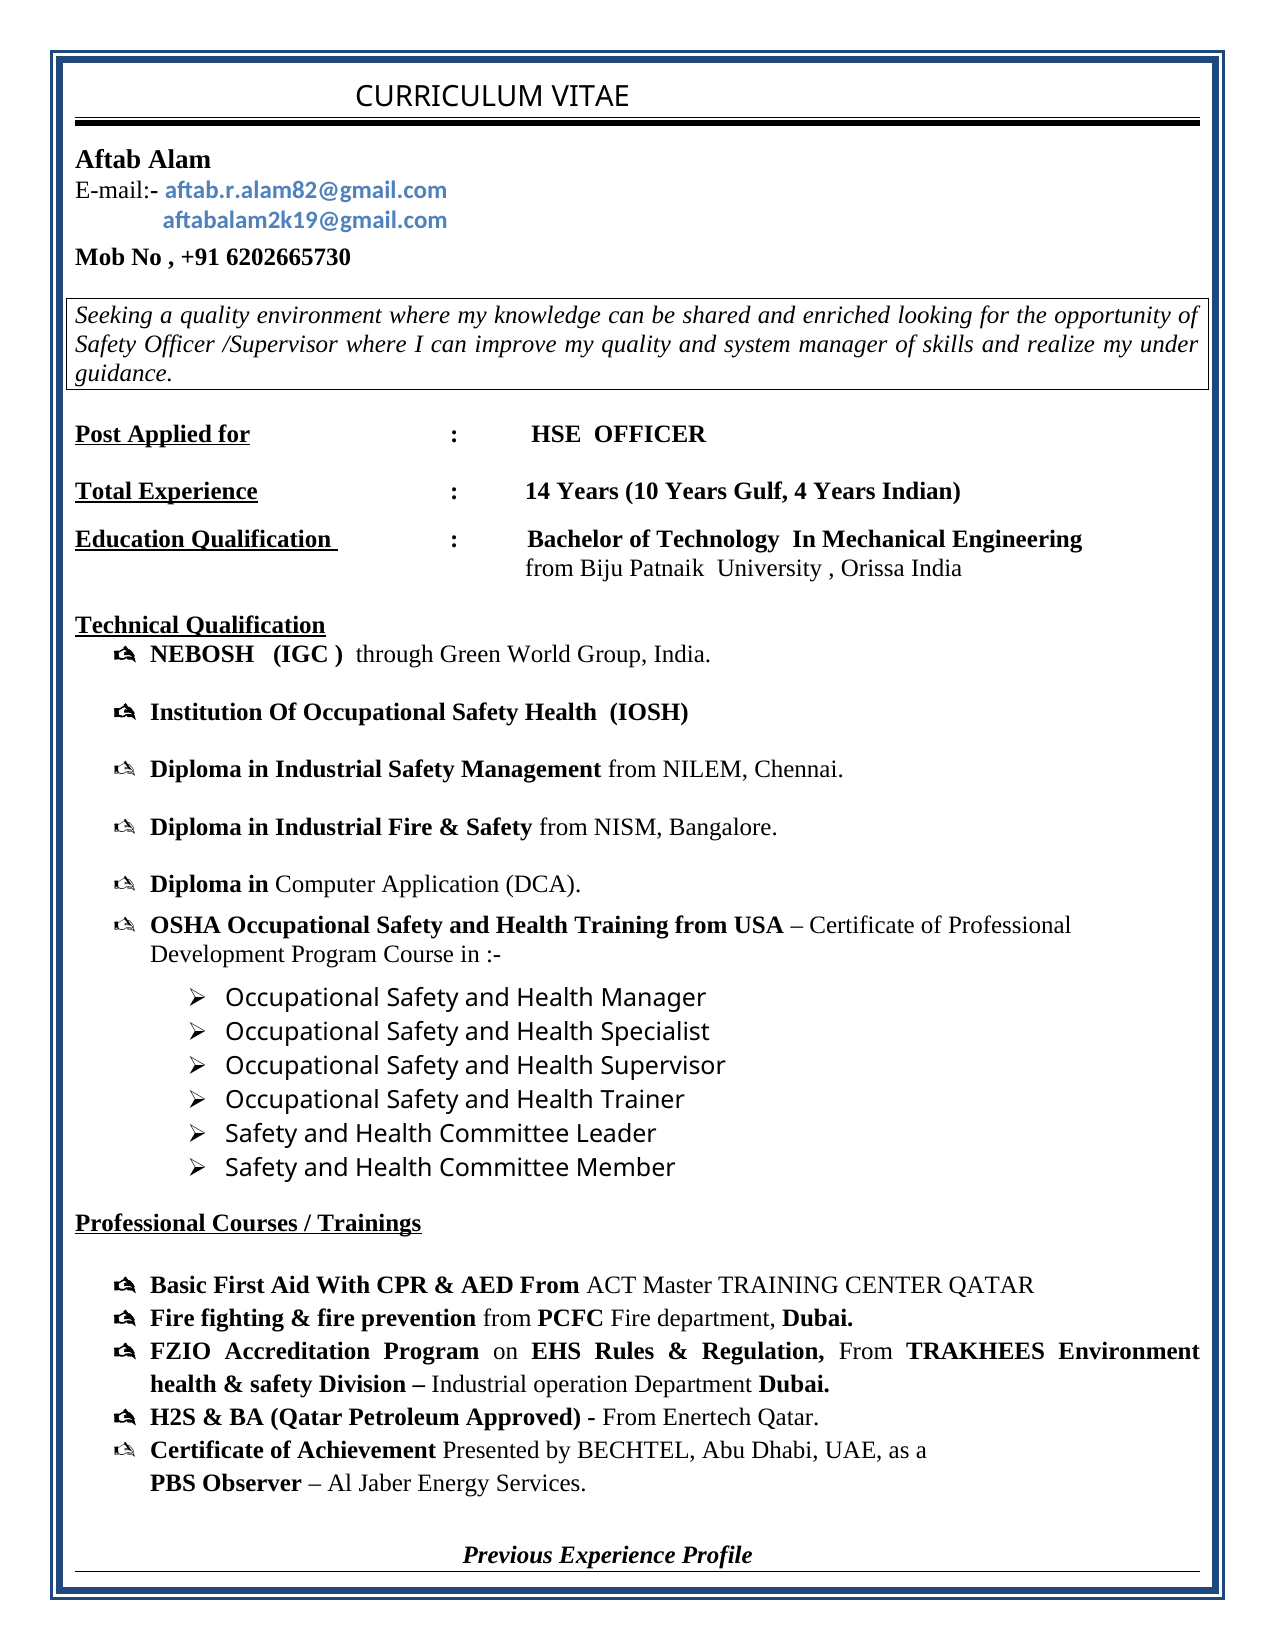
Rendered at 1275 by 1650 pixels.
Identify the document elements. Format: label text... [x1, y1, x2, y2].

text from Biju Patnaik University , Orissa India [75, 553, 1200, 582]
text Total Experience : 14 Years (10 Years Gulf, 4 Years Indian) [75, 476, 1200, 505]
list Diploma in Industrial Fire & Safety from NISM, Bangalore. [112, 812, 1200, 840]
list Diploma in Industrial Safety Management from NILEM, Chennai. [112, 754, 1200, 783]
text aftabalam2k19@gmail.com [75, 204, 1200, 235]
list Occupational Safety and Health Trainer [187, 1082, 1200, 1116]
list OSHA Occupational Safety and Health Training from USA – Certificate of Professional Development Program Course in :- [112, 910, 1200, 967]
list Occupational Safety and Health Supervisor [187, 1047, 1200, 1082]
list Safety and Health Committee Member [187, 1150, 1200, 1184]
text CURRICULUM VITAE [75, 75, 1200, 117]
list Institution Of Occupational Safety Health (IOSH) [112, 697, 1200, 725]
text Aftab Alam [75, 143, 1200, 174]
list Safety and Health Committee Leader [187, 1116, 1200, 1150]
list Diploma in Computer Application (DCA). [112, 869, 1200, 898]
text Technical Qualification [75, 610, 1200, 639]
list Basic First Aid With CPR & AED From ACT Master TRAINING CENTER QATAR [112, 1270, 1200, 1299]
list H2S & BA (Qatar Petroleum Approved) - From Enertech Qatar. [112, 1402, 1200, 1431]
text Seeking a quality environment where my knowledge can be shared and enriched looking for the opportunity of Safety Officer /Supervisor where I can improve my quality and system manager of skills and realize my under guidance. [67, 299, 1208, 389]
text Mob No , +91 6202665730 [75, 242, 1200, 271]
list Occupational Safety and Health Manager [187, 979, 1200, 1013]
text E-mail:- aftab.r.alam82@gmail.com [75, 174, 1200, 204]
text Education Qualification : Bachelor of Technology In Mechanical Engineering [75, 524, 1200, 553]
list NEBOSH (IGC ) through Green World Group, India. [112, 639, 1200, 668]
list Certificate of Achievement Presented by BECHTEL, Abu Dhabi, UAE, as a [112, 1435, 1200, 1464]
list Occupational Safety and Health Specialist [187, 1013, 1200, 1047]
list FZIO Accreditation Program on EHS Rules & Regulation, From TRAKHEES Environment health & safety Division – Industrial operation Department Dubai. [112, 1336, 1200, 1398]
text Professional Courses / Trainings [75, 1208, 1200, 1236]
text Previous Experience Profile [75, 1540, 1200, 1571]
list Fire fighting & fire prevention from PCFC Fire department, Dubai. [112, 1303, 1200, 1332]
list PBS Observer – Al Jaber Energy Services. [112, 1468, 1200, 1497]
text Post Applied for : HSE OFFICER [75, 419, 1200, 447]
